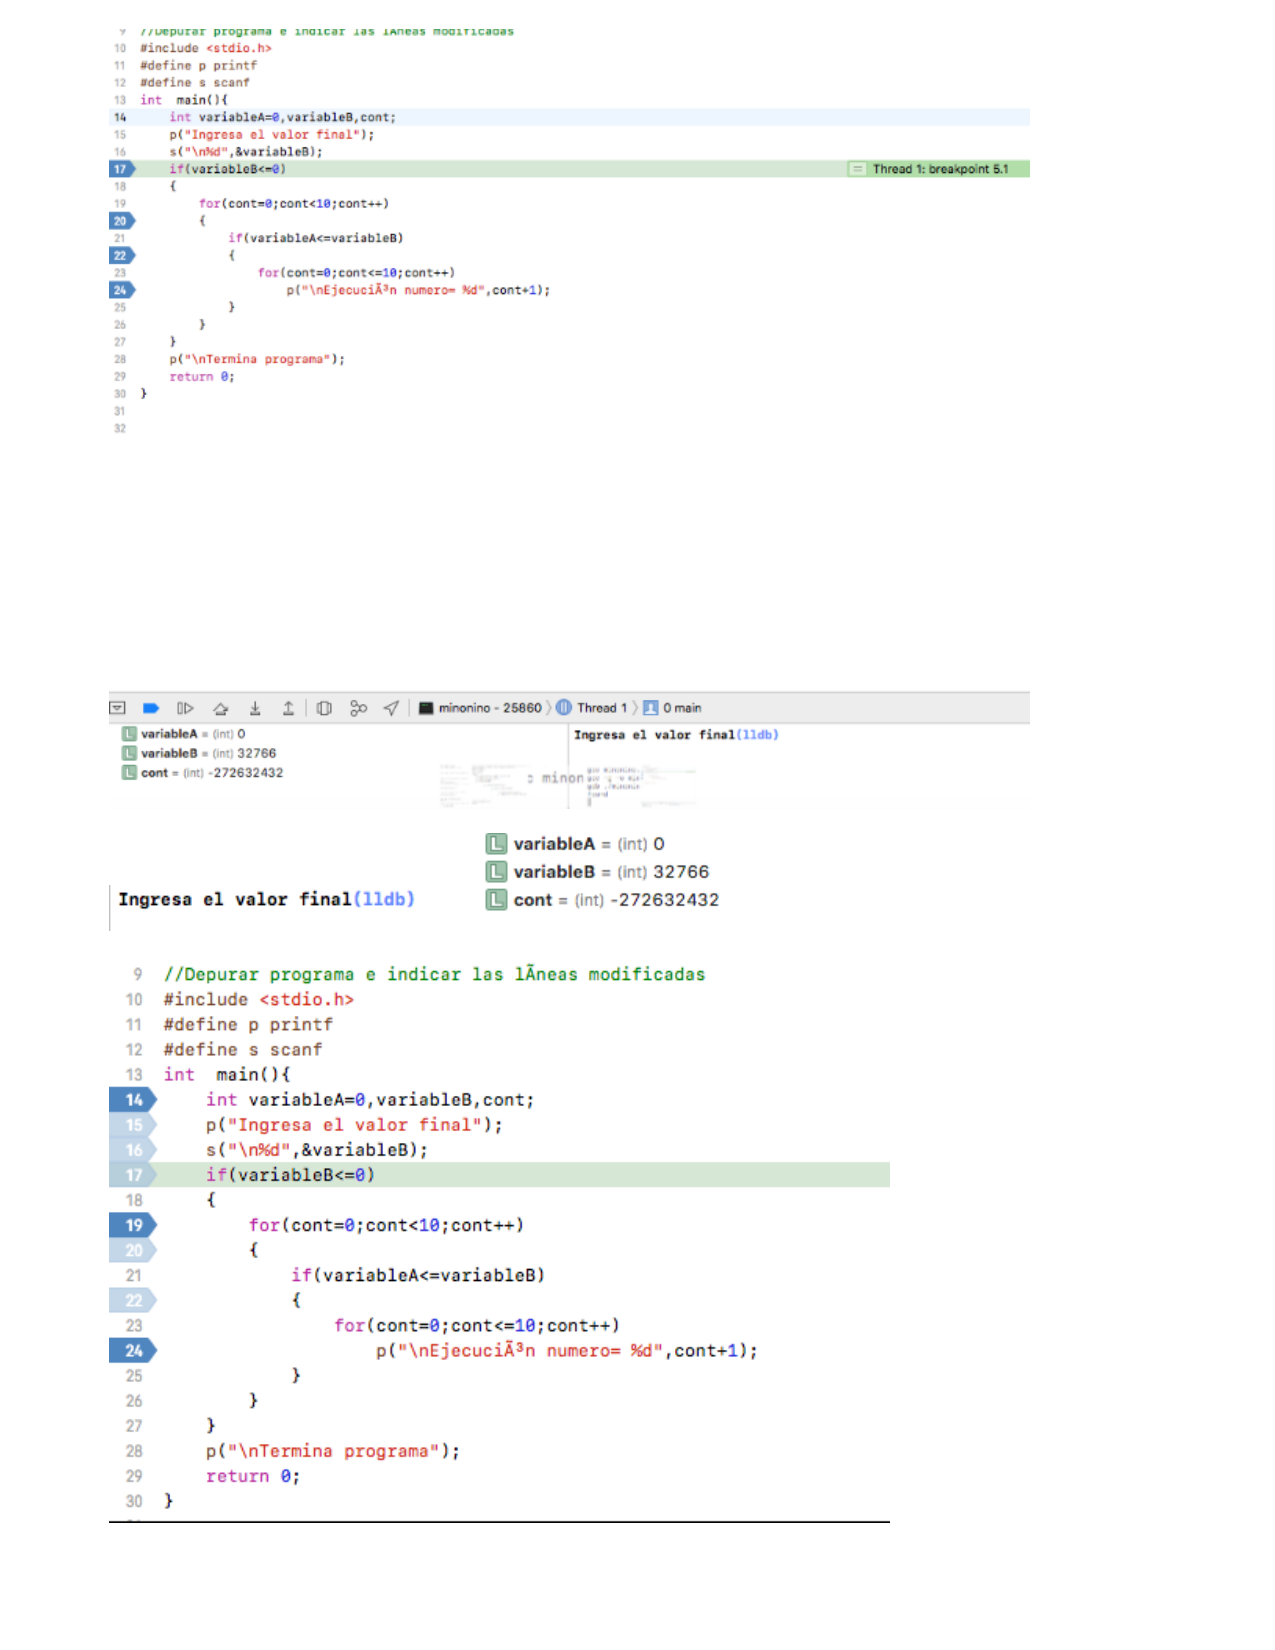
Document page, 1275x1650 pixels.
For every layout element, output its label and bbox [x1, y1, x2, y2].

picture [453, 833, 744, 931]
picture [109, 957, 890, 1523]
picture [109, 885, 447, 931]
picture [109, 29, 1030, 809]
